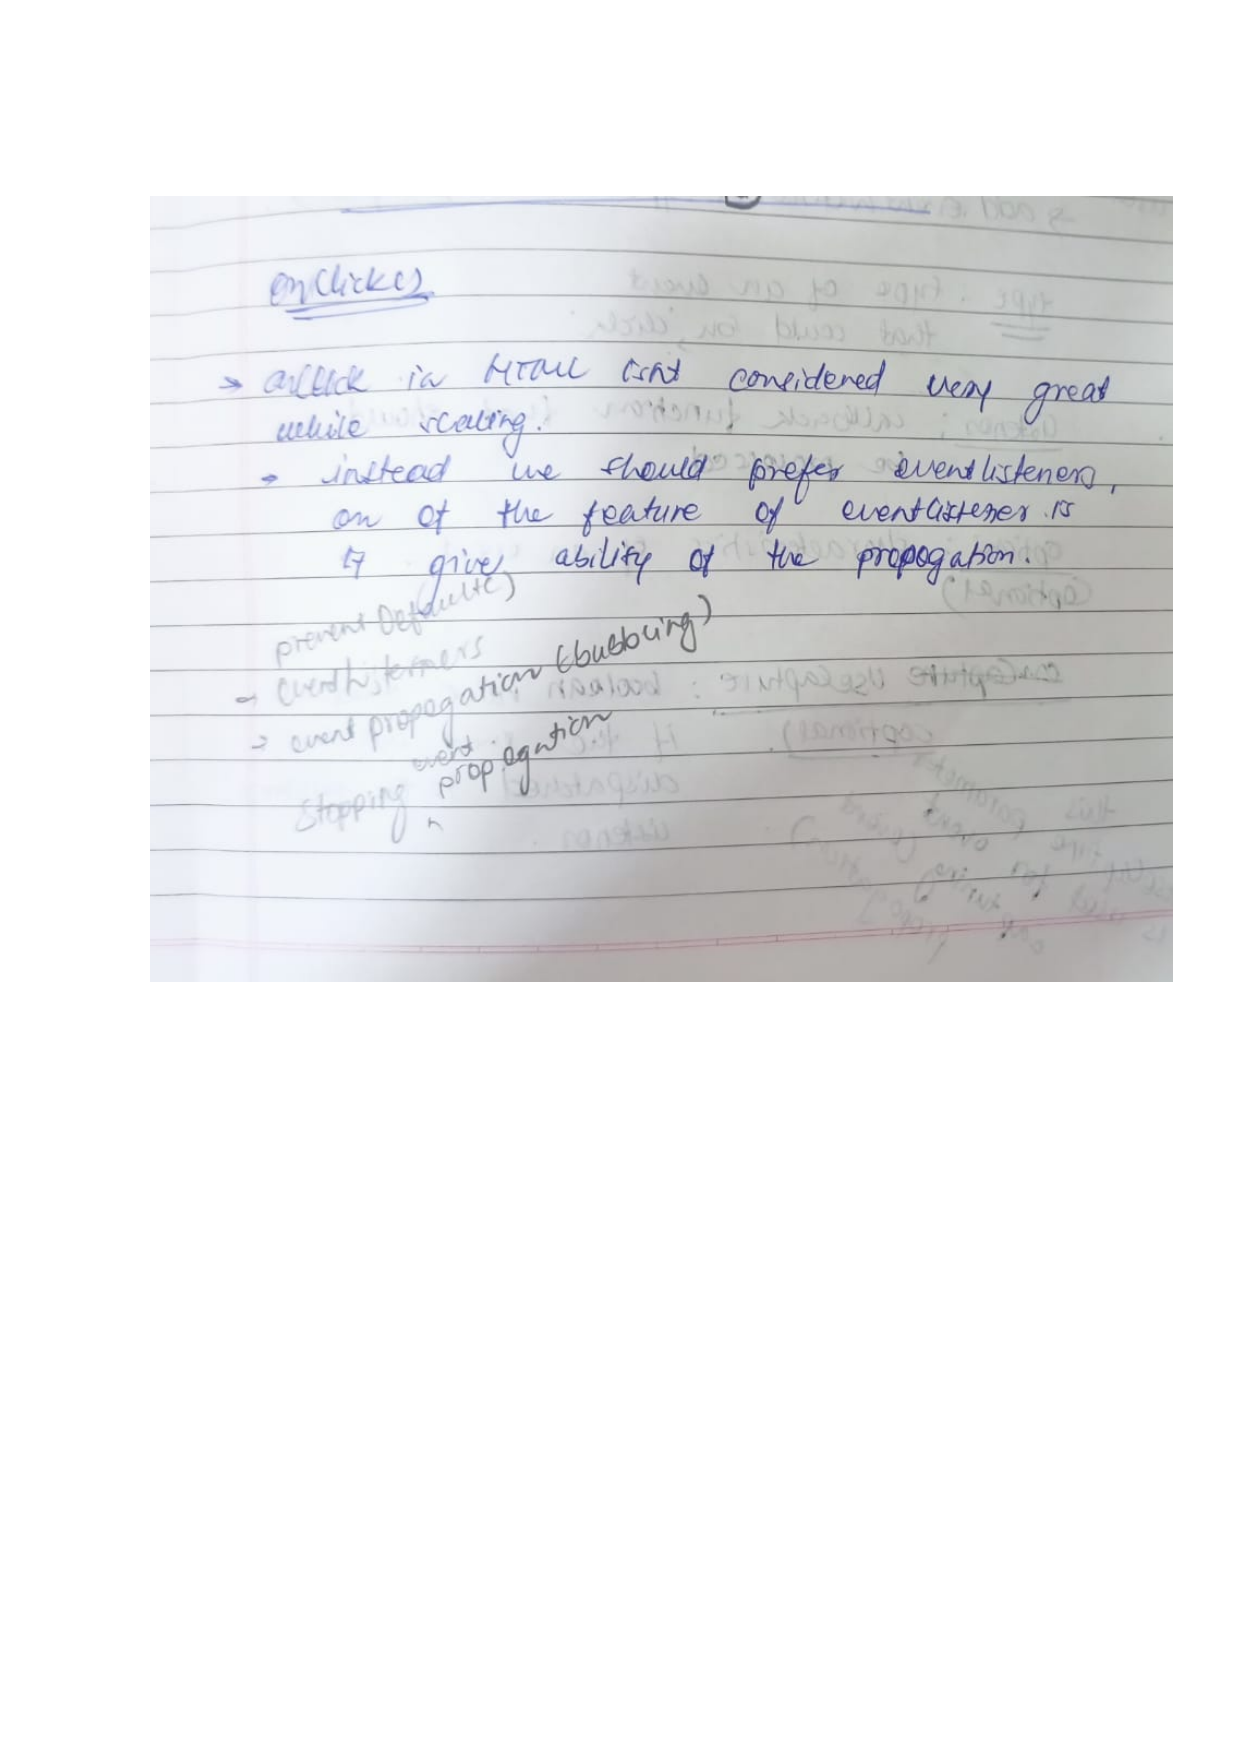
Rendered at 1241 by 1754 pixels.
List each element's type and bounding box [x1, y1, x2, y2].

picture [150, 196, 1173, 982]
